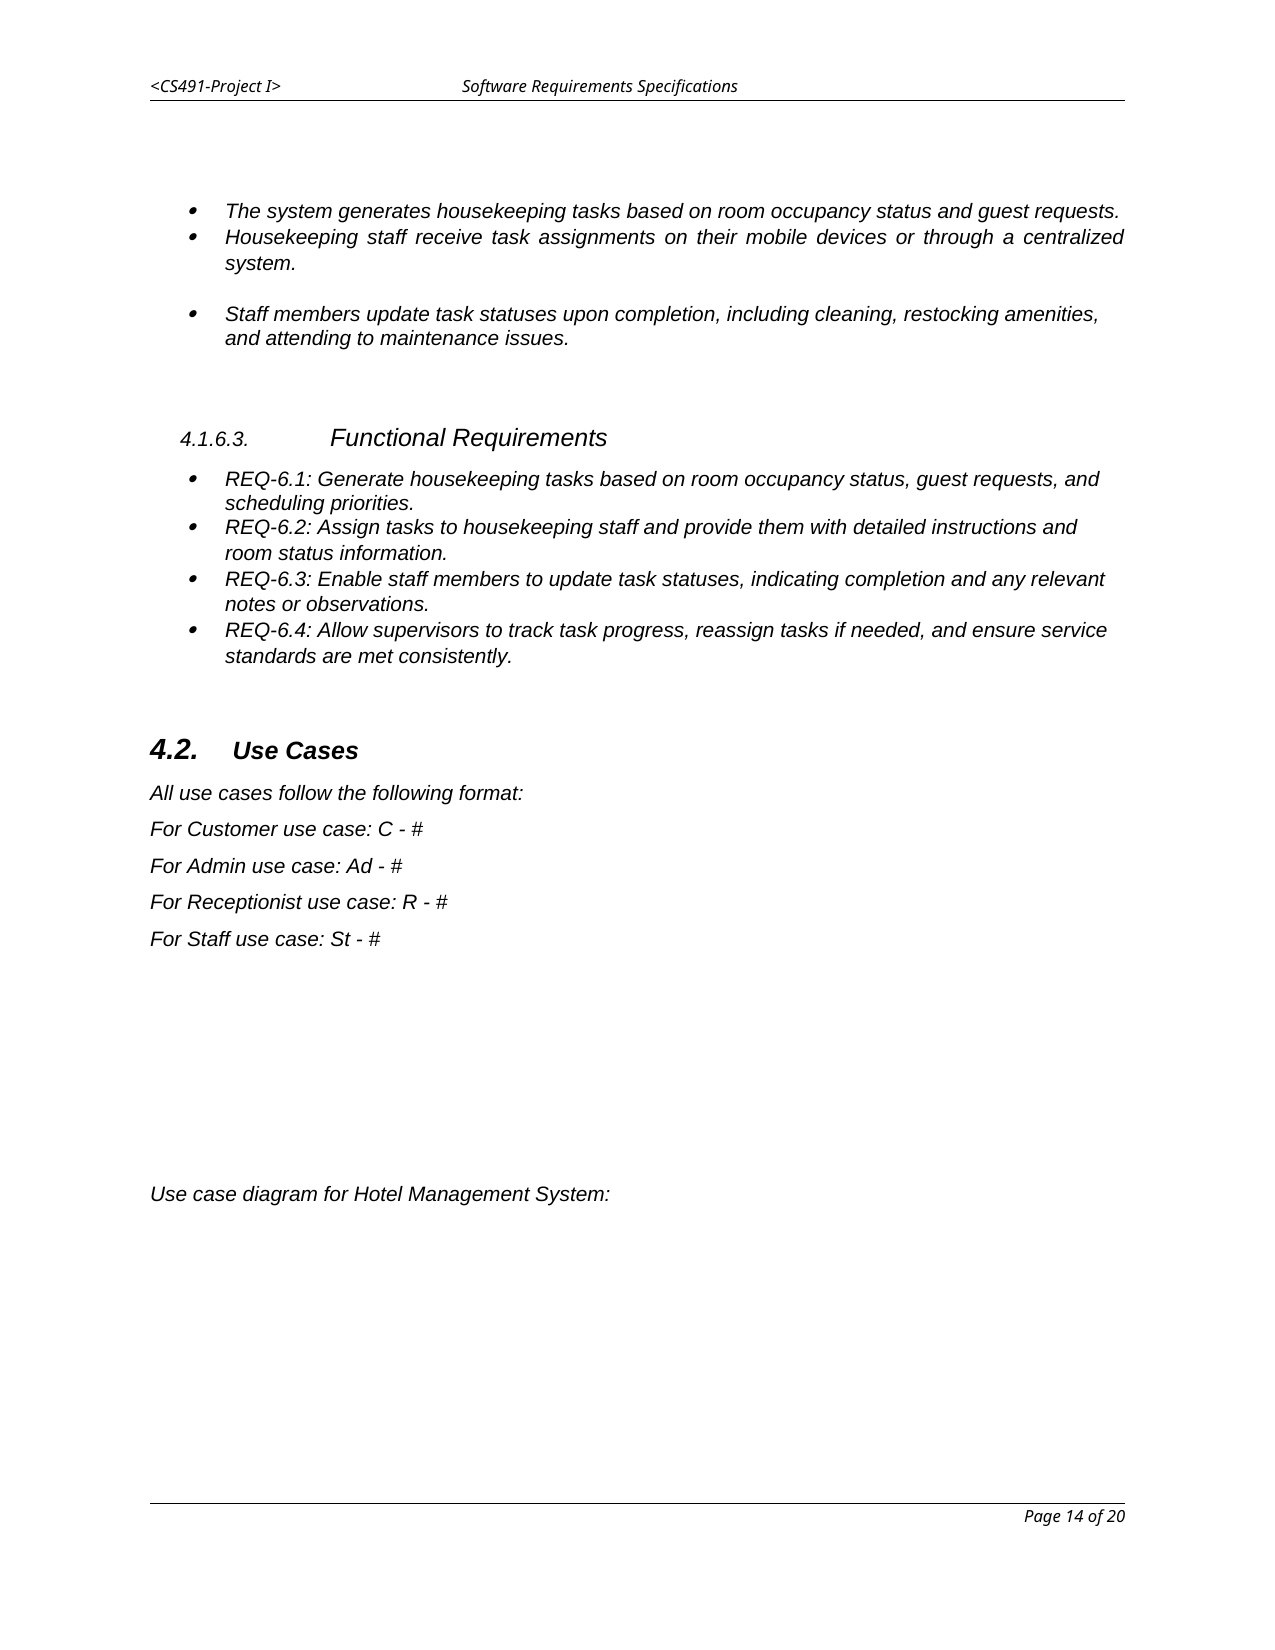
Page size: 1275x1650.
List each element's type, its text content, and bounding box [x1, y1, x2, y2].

text Use case diagram for Hotel Management System: [150, 1182, 1125, 1206]
list REQ-6.2: Assign tasks to housekeeping staff and provide them with detailed instructions and room status information. [187, 514, 1125, 564]
list Use Cases [150, 732, 1125, 766]
list Functional Requirements [180, 423, 1125, 452]
text All use cases follow the following format: [150, 781, 1125, 805]
list Staff members update task statuses upon completion, including cleaning, restocking amenities, and attending to maintenance issues. [187, 301, 1125, 349]
list Housekeeping staff receive task assignments on their mobile devices or through a centralized system. [187, 224, 1125, 274]
text For Admin use case: Ad - # [150, 854, 1125, 878]
text For Receptionist use case: R - # [150, 890, 1125, 914]
list REQ-6.3: Enable staff members to update task statuses, indicating completion and any relevant notes or observations. [187, 566, 1125, 616]
list REQ-6.4: Allow supervisors to track task progress, reassign tasks if needed, and ensure service standards are met consistently. [187, 618, 1125, 668]
list The system generates housekeeping tasks based on room occupancy status and guest requests. [187, 199, 1125, 223]
text For Staff use case: St - # [150, 927, 1125, 951]
text For Customer use case: C - # [150, 817, 1125, 841]
list REQ-6.1: Generate housekeeping tasks based on room occupancy status, guest requests, and scheduling priorities. [187, 467, 1125, 514]
